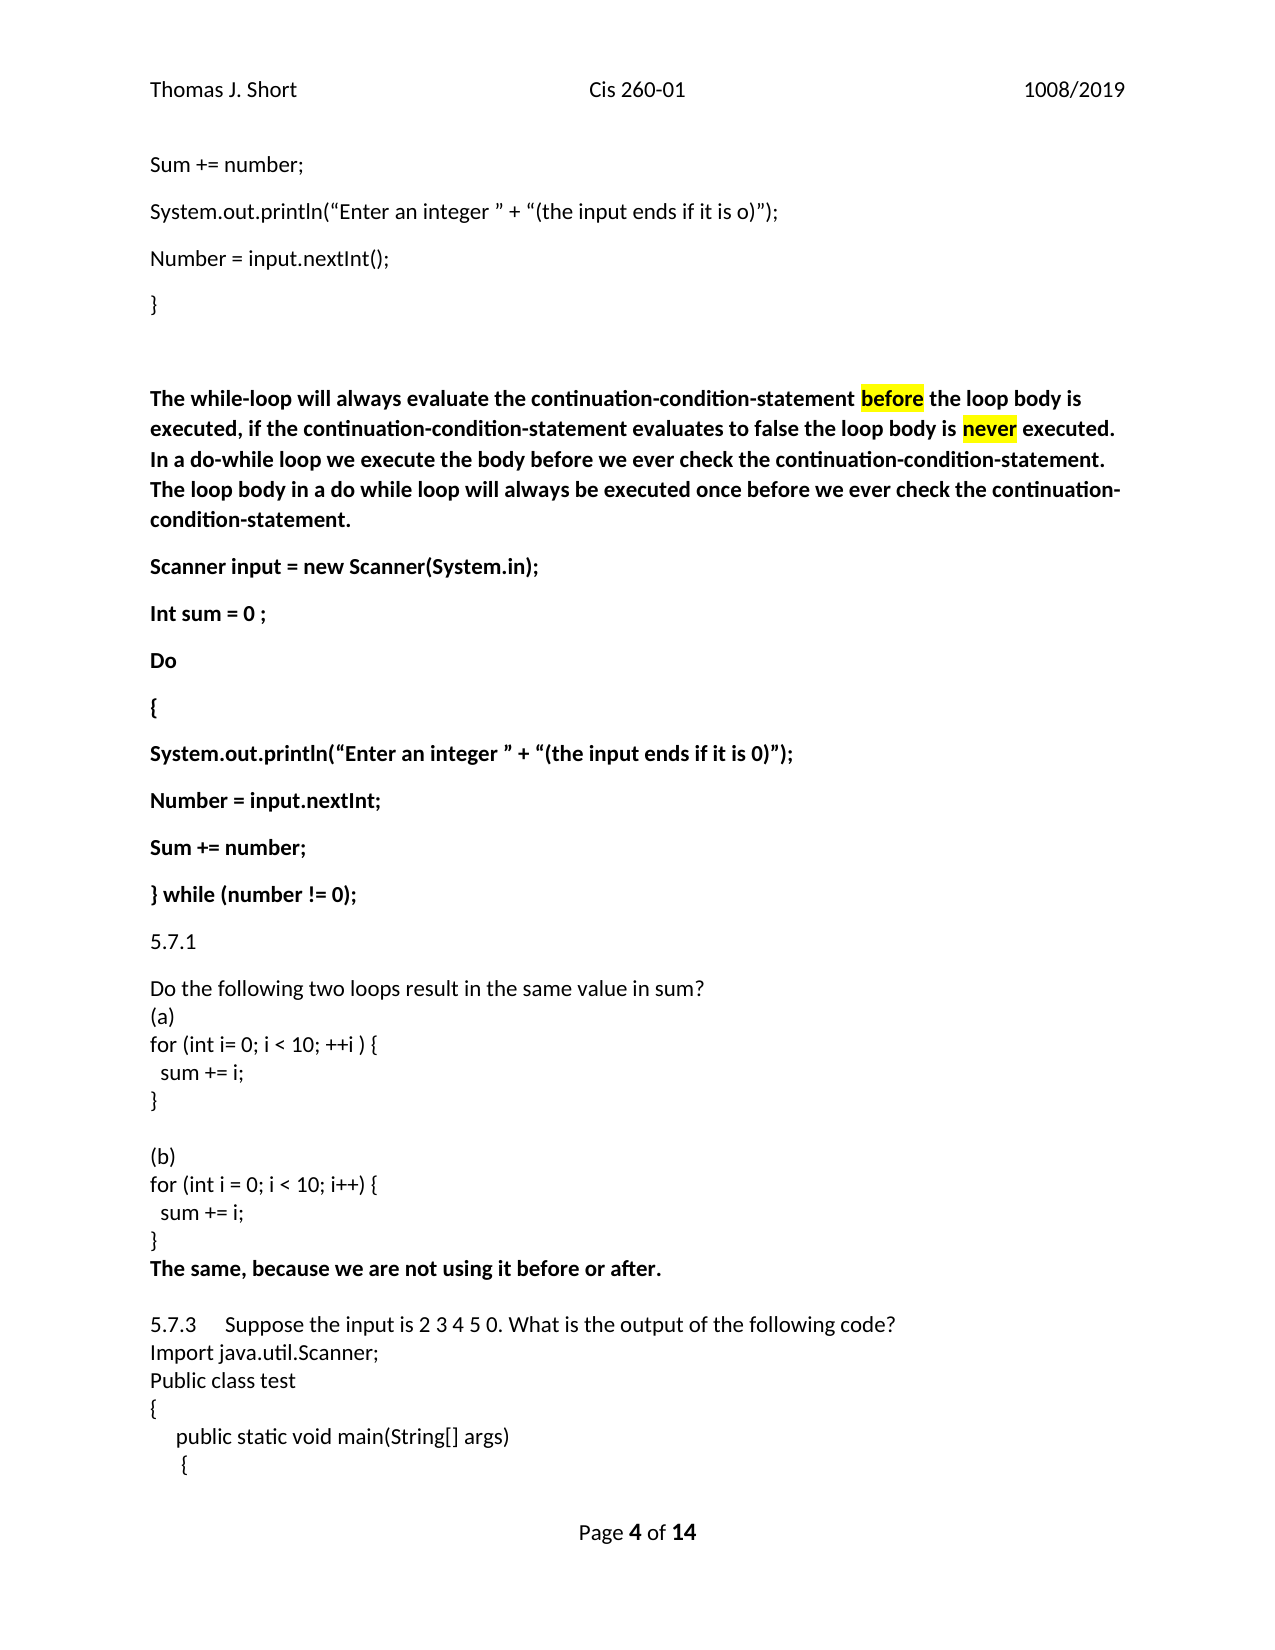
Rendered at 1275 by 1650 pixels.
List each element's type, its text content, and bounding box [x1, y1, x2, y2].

text } while (number != 0); [150, 880, 1125, 908]
text Public class test [150, 1366, 1125, 1394]
text } [150, 291, 1125, 319]
text { [150, 1450, 1125, 1478]
text public static void main(String[] args) [150, 1422, 1125, 1450]
text Do the following two loops result in the same value in sum? [150, 974, 1125, 1002]
text Number = input.nextInt(); [150, 244, 1125, 272]
text Scanner input = new Scanner(System.in); [150, 552, 1125, 580]
text Number = input.nextInt; [150, 786, 1125, 814]
text sum += i; [150, 1058, 1125, 1086]
text 5.7.3 Suppose the input is 2 3 4 5 0. What is the output of the following code? [150, 1310, 1125, 1338]
text Sum += number; [150, 833, 1125, 861]
text Int sum = 0 ; [150, 599, 1125, 627]
text { [150, 1394, 1125, 1422]
text System.out.println(“Enter an integer ” + “(the input ends if it is o)”); [150, 197, 1125, 225]
text } [150, 1086, 1125, 1114]
text The while-loop will always evaluate the continuation-condition-statement before the loop body is executed, if the continuation-condition-statement evaluates to false the loop body is never executed. In a do-while loop we execute the body before we ever check the continuation-condition-statement. The loop body in a do while loop will always be executed once before we ever check the continuation-condition-statement. [150, 384, 1125, 533]
text System.out.println(“Enter an integer ” + “(the input ends if it is 0)”); [150, 739, 1125, 768]
text for (int i= 0; i < 10; ++i ) { [150, 1030, 1125, 1058]
text Do [150, 646, 1125, 674]
text Import java.util.Scanner; [150, 1338, 1125, 1366]
text (b) [150, 1142, 1125, 1170]
text Sum += number; [150, 150, 1125, 178]
text for (int i = 0; i < 10; i++) { [150, 1170, 1125, 1198]
text The same, because we are not using it before or after. [150, 1254, 1125, 1282]
text { [150, 693, 1125, 721]
text (a) [150, 1002, 1125, 1030]
text 5.7.1 [150, 927, 1125, 955]
text } [150, 1226, 1125, 1254]
text sum += i; [150, 1198, 1125, 1226]
